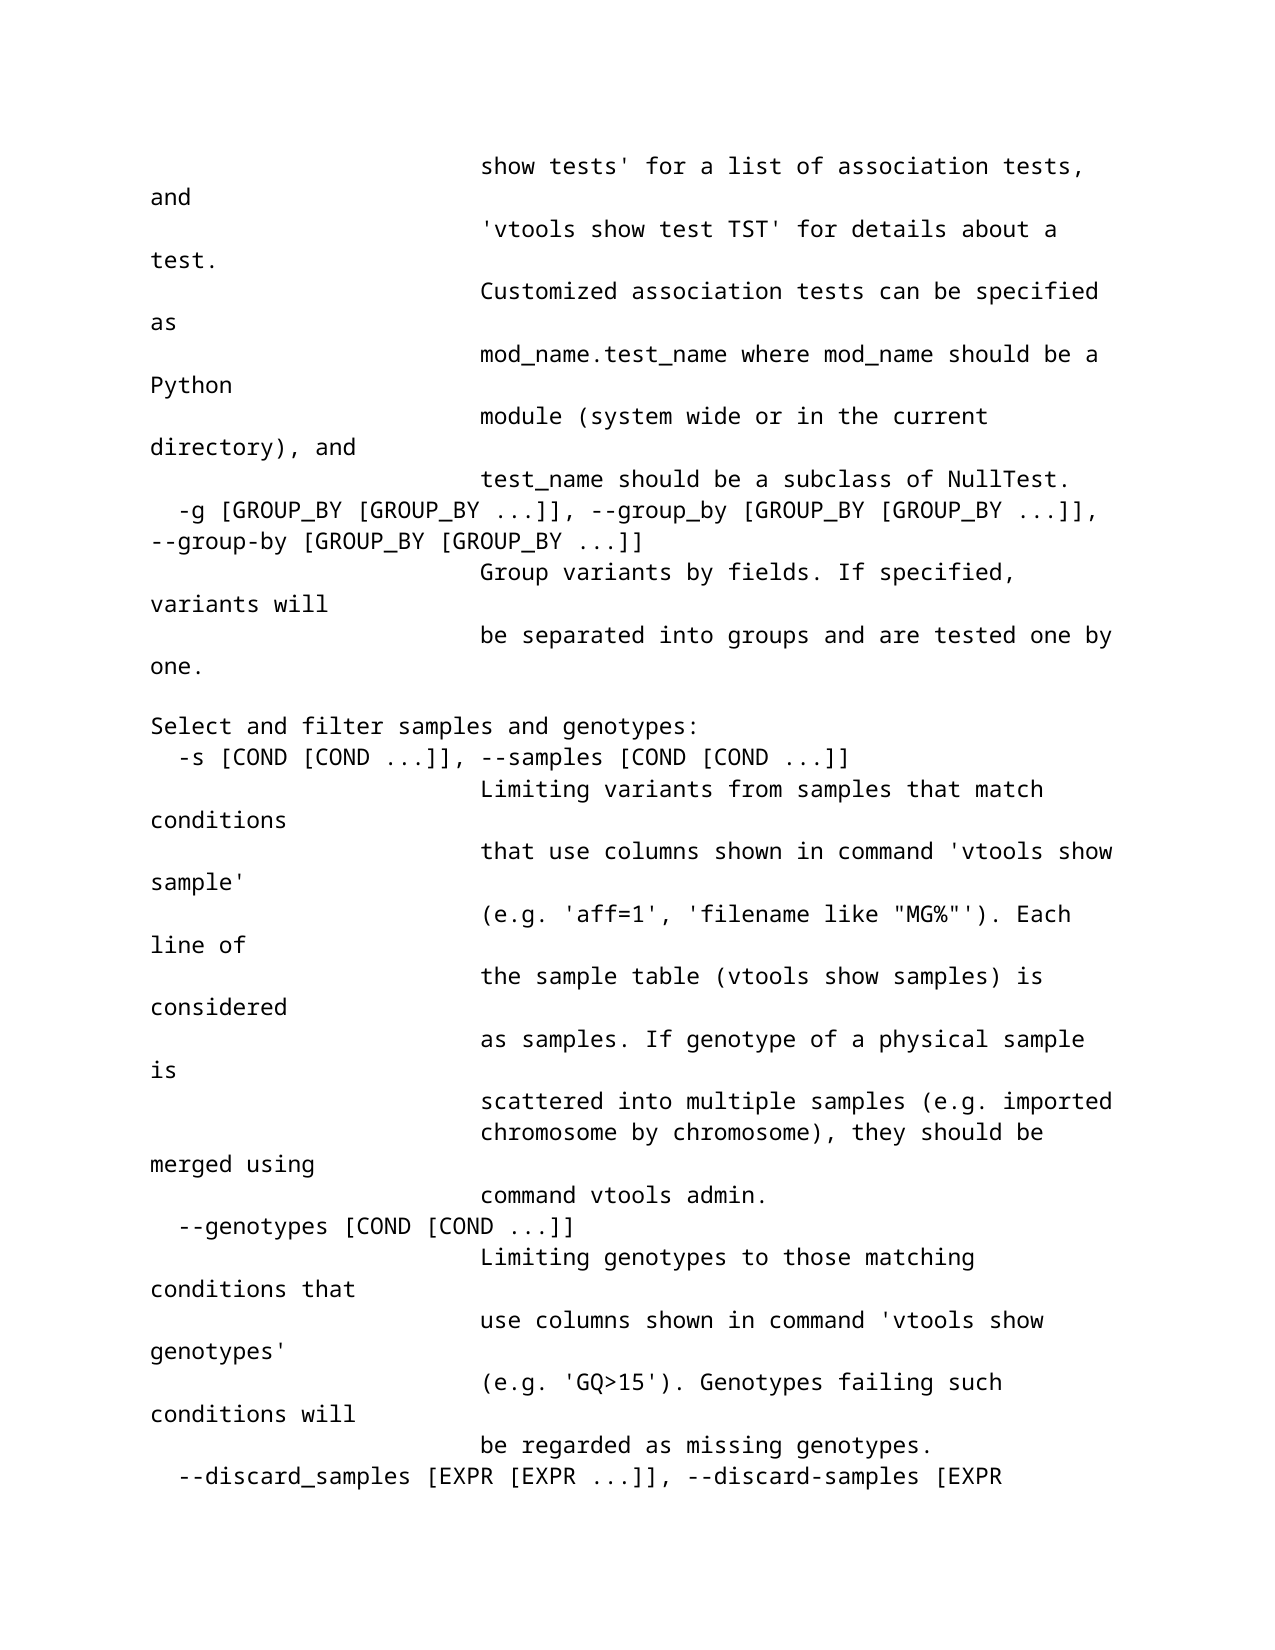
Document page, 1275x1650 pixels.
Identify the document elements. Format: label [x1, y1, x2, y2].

text [150, 150, 1125, 1491]
